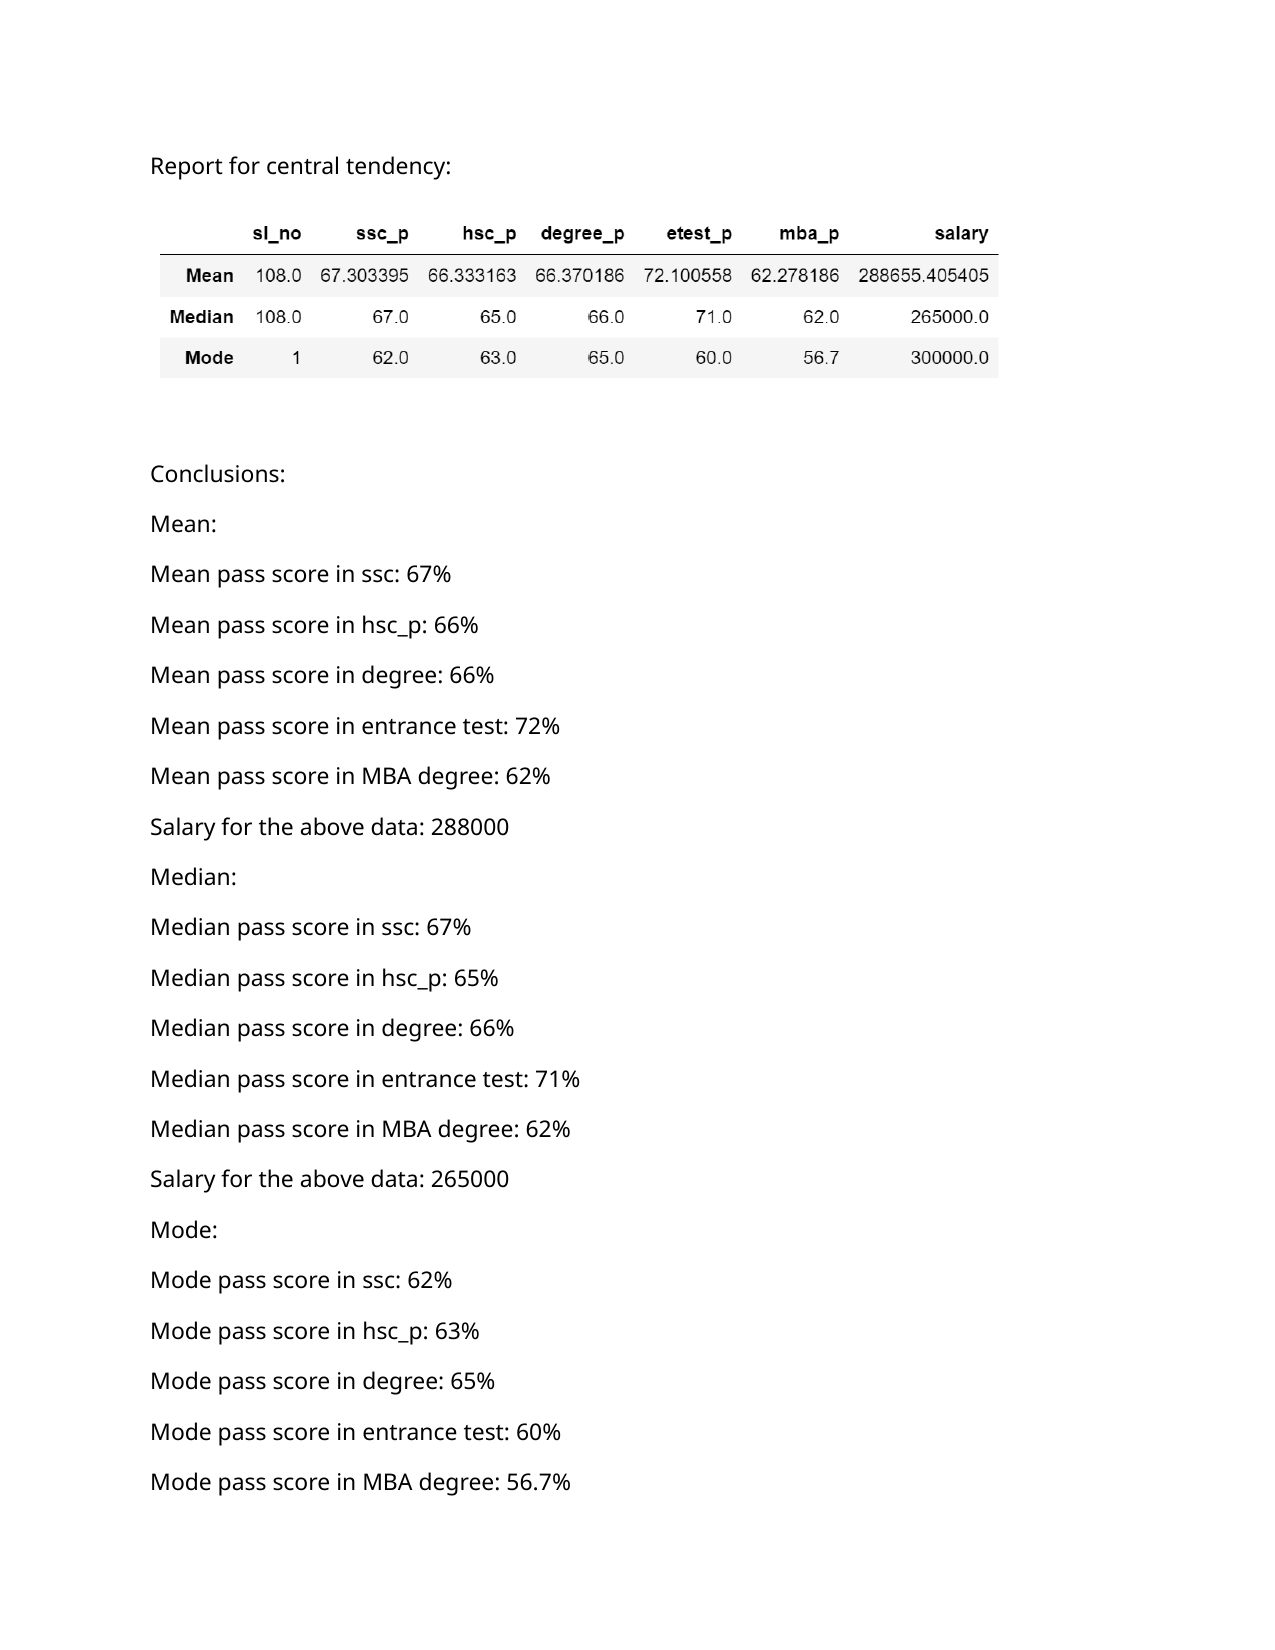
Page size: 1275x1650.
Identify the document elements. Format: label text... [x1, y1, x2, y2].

text Mode pass score in MBA degree: 56.7% [150, 1466, 1125, 1497]
text Conclusions: [150, 457, 1125, 489]
text Median pass score in degree: 66% [150, 1012, 1125, 1043]
text Report for central tendency: [150, 150, 1125, 181]
text Mean pass score in entrance test: 72% [150, 709, 1125, 741]
text Mode pass score in degree: 65% [150, 1365, 1125, 1396]
text Mode pass score in ssc: 62% [150, 1264, 1125, 1295]
text Mode: [150, 1214, 1125, 1245]
text Median pass score in hsc_p: 65% [150, 962, 1125, 993]
text Mean pass score in degree: 66% [150, 659, 1125, 690]
text Median: [150, 861, 1125, 892]
text Median pass score in MBA degree: 62% [150, 1113, 1125, 1144]
text Median pass score in entrance test: 71% [150, 1062, 1125, 1094]
text Mean: [150, 508, 1125, 539]
text Mode pass score in hsc_p: 63% [150, 1314, 1125, 1346]
text Mean pass score in hsc_p: 66% [150, 609, 1125, 640]
text Mode pass score in entrance test: 60% [150, 1415, 1125, 1447]
text Salary for the above data: 265000 [150, 1163, 1125, 1194]
text Mean pass score in MBA degree: 62% [150, 760, 1125, 791]
text Salary for the above data: 288000 [150, 810, 1125, 842]
text Mean pass score in ssc: 67% [150, 558, 1125, 589]
picture [150, 200, 1024, 388]
text Median pass score in ssc: 67% [150, 911, 1125, 942]
